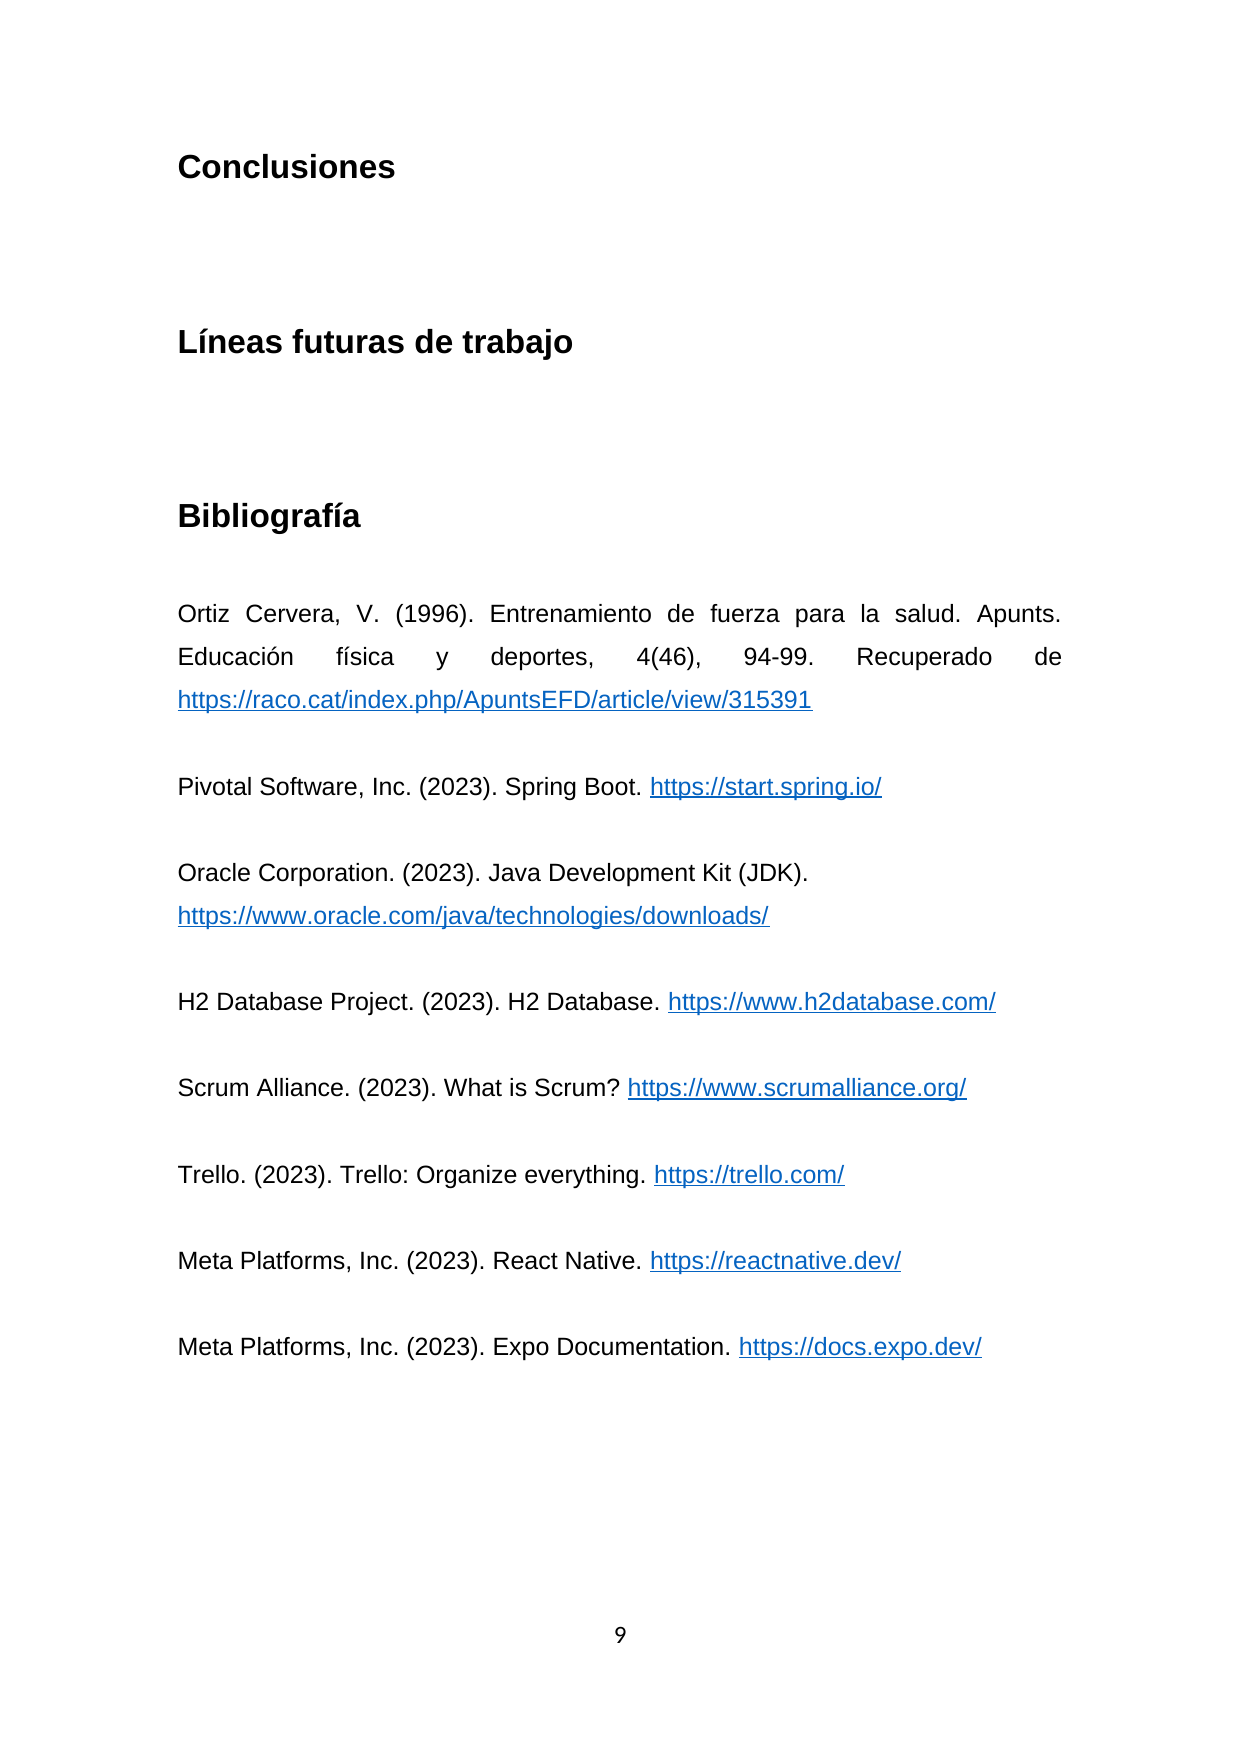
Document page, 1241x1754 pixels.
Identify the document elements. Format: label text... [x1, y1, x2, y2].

text Pivotal Software, Inc. (2023). Spring Boot. https://start.spring.io/ [177, 772, 1063, 800]
subtitle Líneas futuras de trabajo [177, 322, 1063, 360]
text Meta Platforms, Inc. (2023). Expo Documentation. https://docs.expo.dev/ [177, 1332, 1063, 1361]
text Trello. (2023). Trello: Organize everything. https://trello.com/ [177, 1160, 1063, 1188]
subtitle Conclusiones [177, 148, 1063, 186]
text Scrum Alliance. (2023). What is Scrum? https://www.scrumalliance.org/ [177, 1073, 1063, 1102]
text H2 Database Project. (2023). H2 Database. https://www.h2database.com/ [177, 987, 1063, 1016]
text Meta Platforms, Inc. (2023). React Native. https://reactnative.dev/ [177, 1246, 1063, 1275]
text Ortiz Cervera, V. (1996). Entrenamiento de fuerza para la salud. Apunts. Educación física y deportes, 4(46), 94-99. Recuperado de https://raco.cat/index.php/ApuntsEFD/article/view/315391 [177, 599, 1063, 714]
subtitle Bibliografía [177, 496, 1063, 534]
text Oracle Corporation. (2023). Java Development Kit (JDK). https://www.oracle.com/java/technologies/downloads/ [177, 858, 1063, 930]
